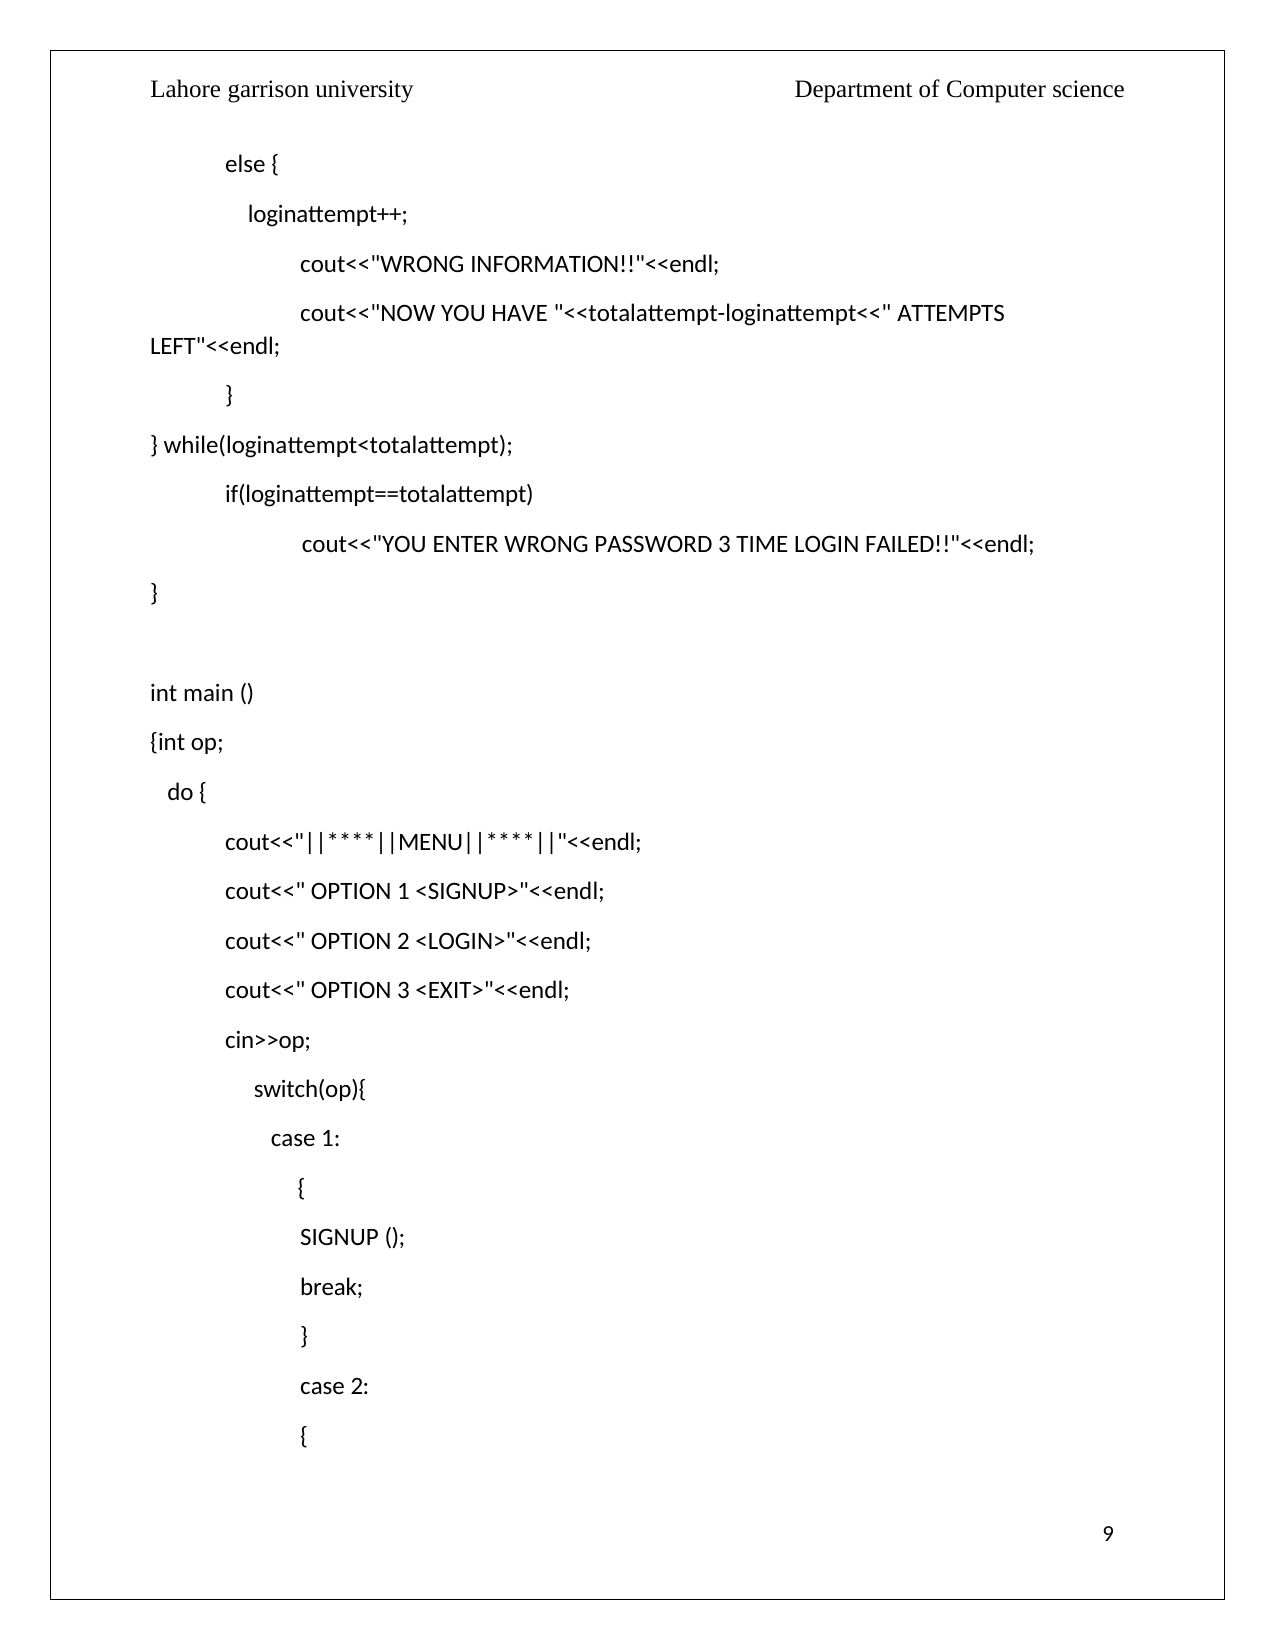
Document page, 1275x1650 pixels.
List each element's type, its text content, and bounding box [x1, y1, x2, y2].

text LEFT"<<endl; [150, 330, 1162, 361]
text switch(op){ case 1: [253, 1073, 382, 1153]
text cin>>op; [225, 1024, 1162, 1054]
text SIGNUP (); [300, 1221, 1162, 1252]
text {int op; do { [150, 726, 224, 806]
text } [225, 380, 1162, 410]
text } [150, 577, 1162, 608]
text loginattempt++; [248, 198, 1162, 228]
text cout<<"WRONG INFORMATION!!"<<endl; [300, 248, 1162, 278]
text cout<<"NOW YOU HAVE "<<totalattempt-loginattempt<<" ATTEMPTS [300, 297, 1162, 328]
text break; [300, 1271, 1162, 1302]
text } while(loginattempt<totalattempt); if(loginattempt==totalattempt) [150, 429, 670, 509]
text { [297, 1172, 1162, 1202]
text { [300, 1420, 1162, 1450]
text cout<<"YOU ENTER WRONG PASSWORD 3 TIME LOGIN FAILED!!"<<endl; [211, 528, 1125, 558]
text cout<<"||****||MENU||****||"<<endl; cout<<" OPTION 1 <SIGNUP>"<<endl; cout<<" OPTION 2 <LOGIN>"<<endl; cout<<" OPTION 3 <EXIT>"<<endl; [225, 826, 670, 1005]
text case 2: [300, 1370, 1162, 1401]
text else { [225, 148, 1162, 179]
text int main () [150, 677, 1162, 707]
text } [300, 1321, 1162, 1351]
